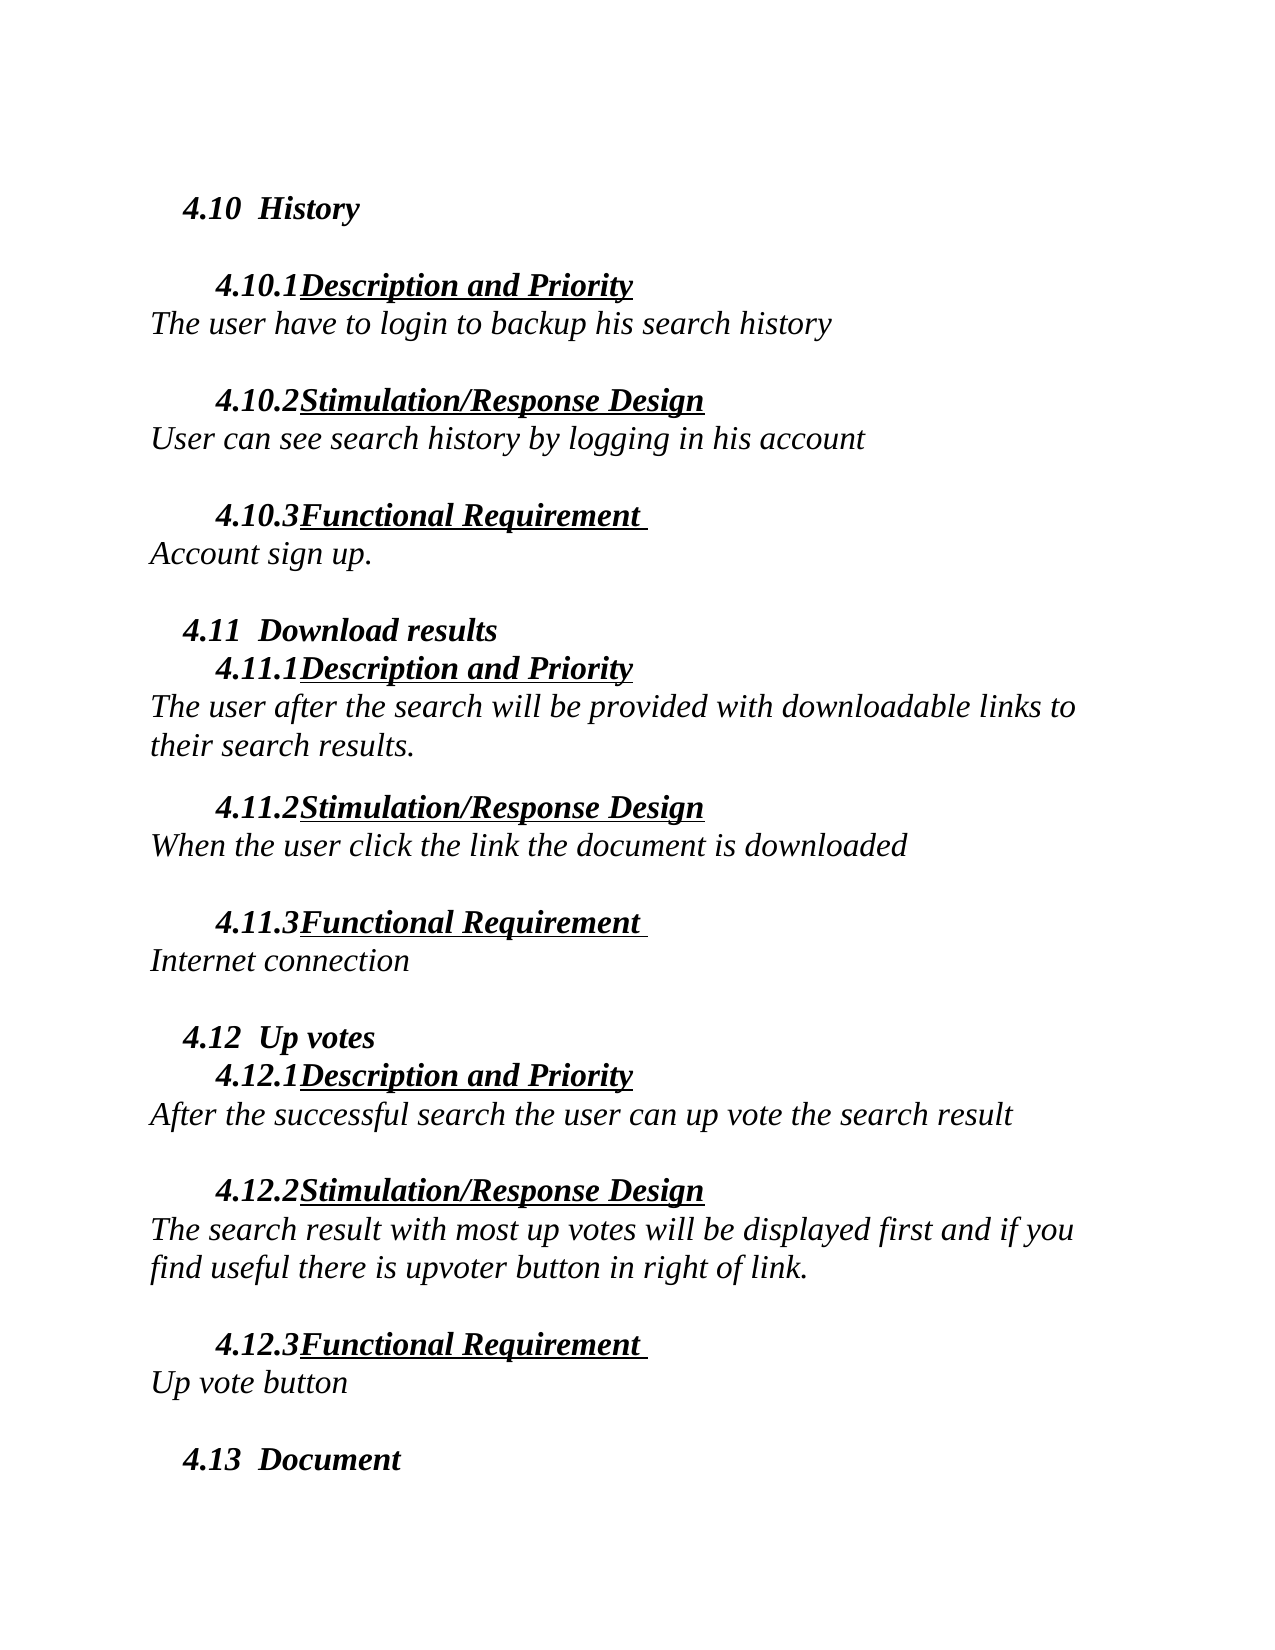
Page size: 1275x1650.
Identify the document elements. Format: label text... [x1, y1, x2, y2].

list Description and Priority [216, 265, 1125, 303]
list Description and Priority [216, 1056, 1125, 1094]
text When the user click the link the document is downloaded [150, 826, 1125, 864]
text Account sign up. [150, 533, 1125, 572]
list Functional Requirement [216, 495, 1125, 533]
list Description and Priority [216, 648, 1125, 687]
list Stimulation/Response Design [216, 1171, 1125, 1209]
list Document [183, 1439, 1125, 1477]
list Stimulation/Response Design [216, 787, 1125, 826]
list Up votes [183, 1017, 1125, 1056]
text The search result with most up votes will be displayed first and if you find useful there is upvoter button in right of link. [150, 1209, 1125, 1286]
list Functional Requirement [216, 1324, 1125, 1362]
text Up vote button [150, 1362, 1125, 1401]
text Internet connection [150, 941, 1125, 979]
text The user have to login to backup his search history [150, 303, 1125, 342]
text After the successful search the user can up vote the search result [150, 1094, 1125, 1132]
text User can see search history by logging in his account [150, 418, 1125, 457]
list Download results [183, 610, 1125, 648]
list History [183, 188, 1125, 227]
list Stimulation/Response Design [216, 380, 1125, 418]
list Functional Requirement [216, 902, 1125, 941]
text The user after the search will be provided with downloadable links to their search results. [150, 687, 1125, 763]
